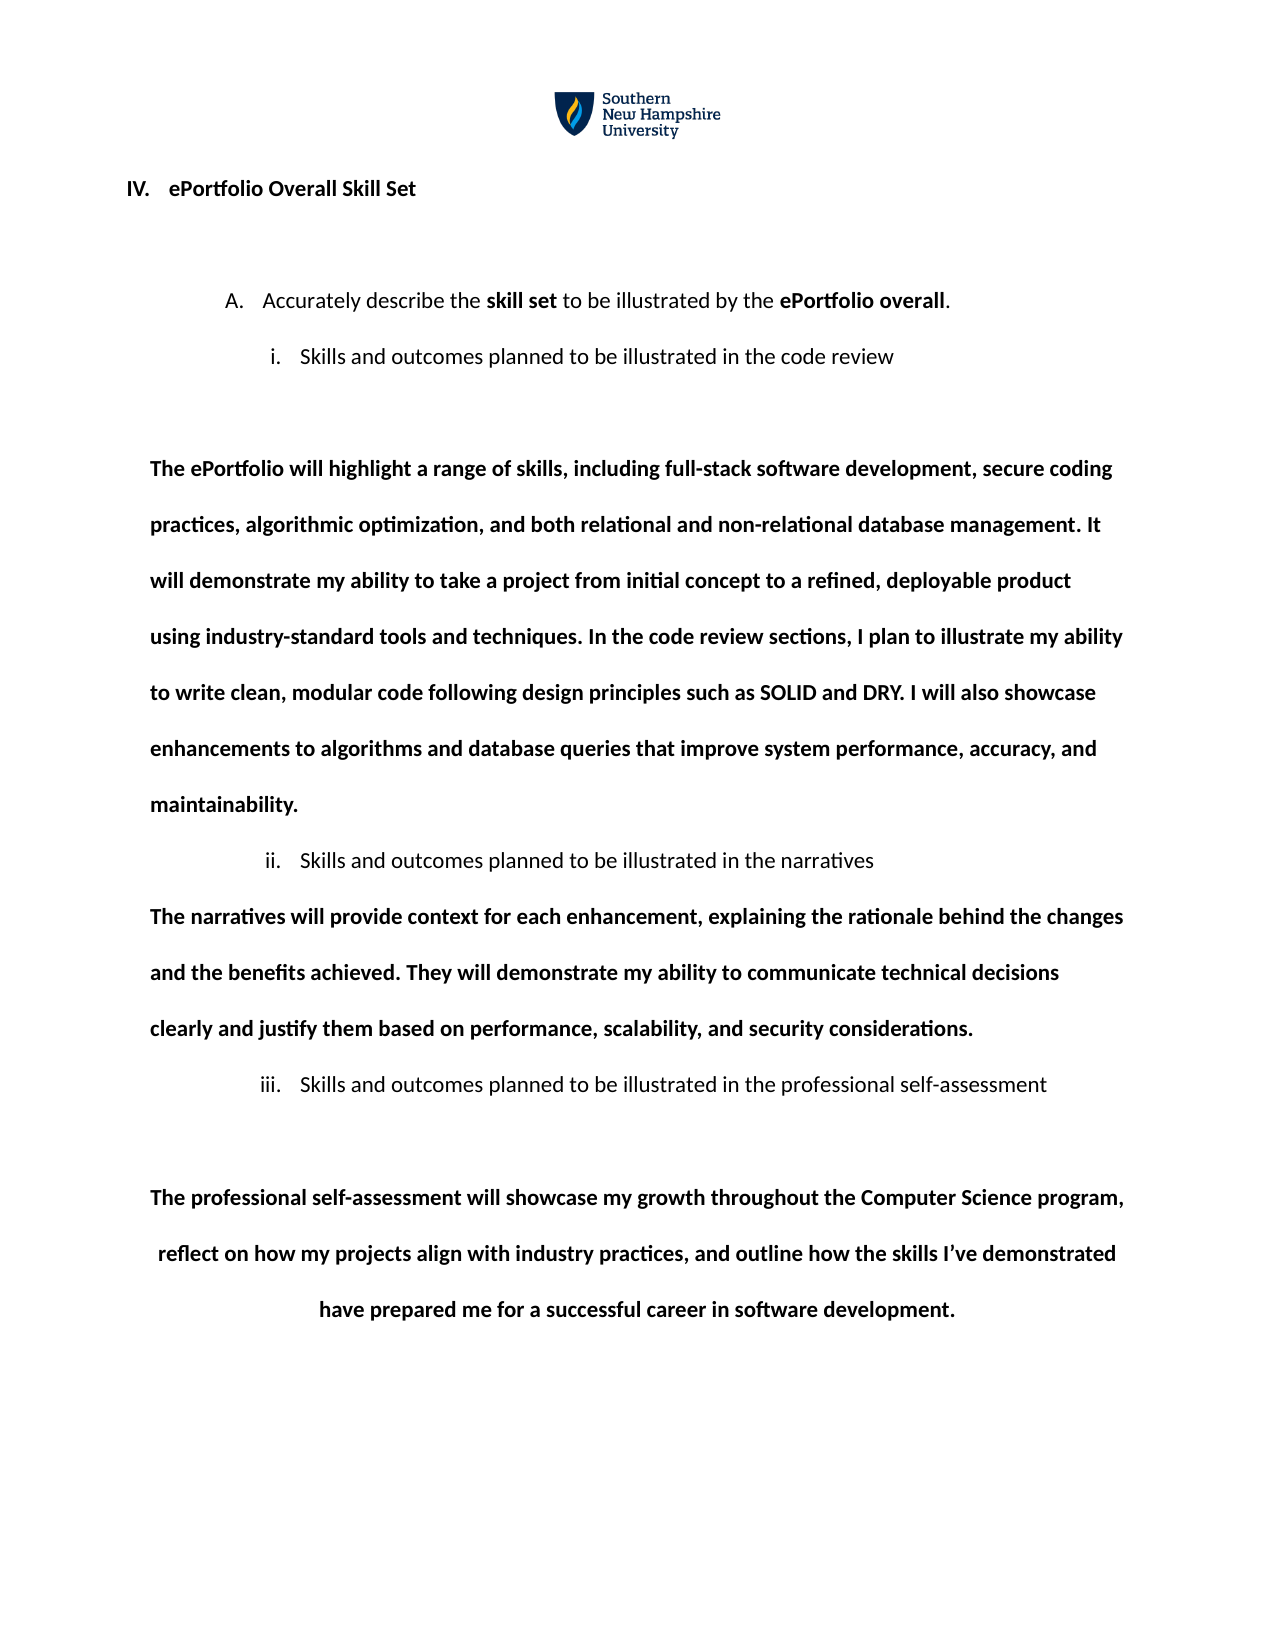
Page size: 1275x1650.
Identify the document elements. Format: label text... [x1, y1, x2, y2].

text The professional self-assessment will showcase my growth throughout the Computer Science program, reflect on how my projects align with industry practices, and outline how the skills I’ve demonstrated have prepared me for a successful career in software development. [150, 1183, 1125, 1323]
list Accurately describe the skill set to be illustrated by the ePortfolio overall. [225, 286, 1125, 314]
list Skills and outcomes planned to be illustrated in the code review [281, 342, 1125, 370]
text The ePortfolio will highlight a range of skills, including full-stack software development, secure coding practices, algorithmic optimization, and both relational and non-relational database management. It will demonstrate my ability to take a project from initial concept to a refined, deployable product using industry-standard tools and techniques. In the code review sections, I plan to illustrate my ability to write clean, modular code following design principles such as SOLID and DRY. I will also showcase enhancements to algorithms and database queries that improve system performance, accuracy, and maintainability. [150, 454, 1125, 818]
list Skills and outcomes planned to be illustrated in the professional self-assessment [281, 1071, 1125, 1099]
picture [546, 75, 729, 154]
list ePortfolio Overall Skill Set [150, 174, 1125, 202]
text The narratives will provide context for each enhancement, explaining the rationale behind the changes and the benefits achieved. They will demonstrate my ability to communicate technical decisions clearly and justify them based on performance, scalability, and security considerations. [150, 902, 1125, 1043]
list Skills and outcomes planned to be illustrated in the narratives [281, 846, 1125, 874]
